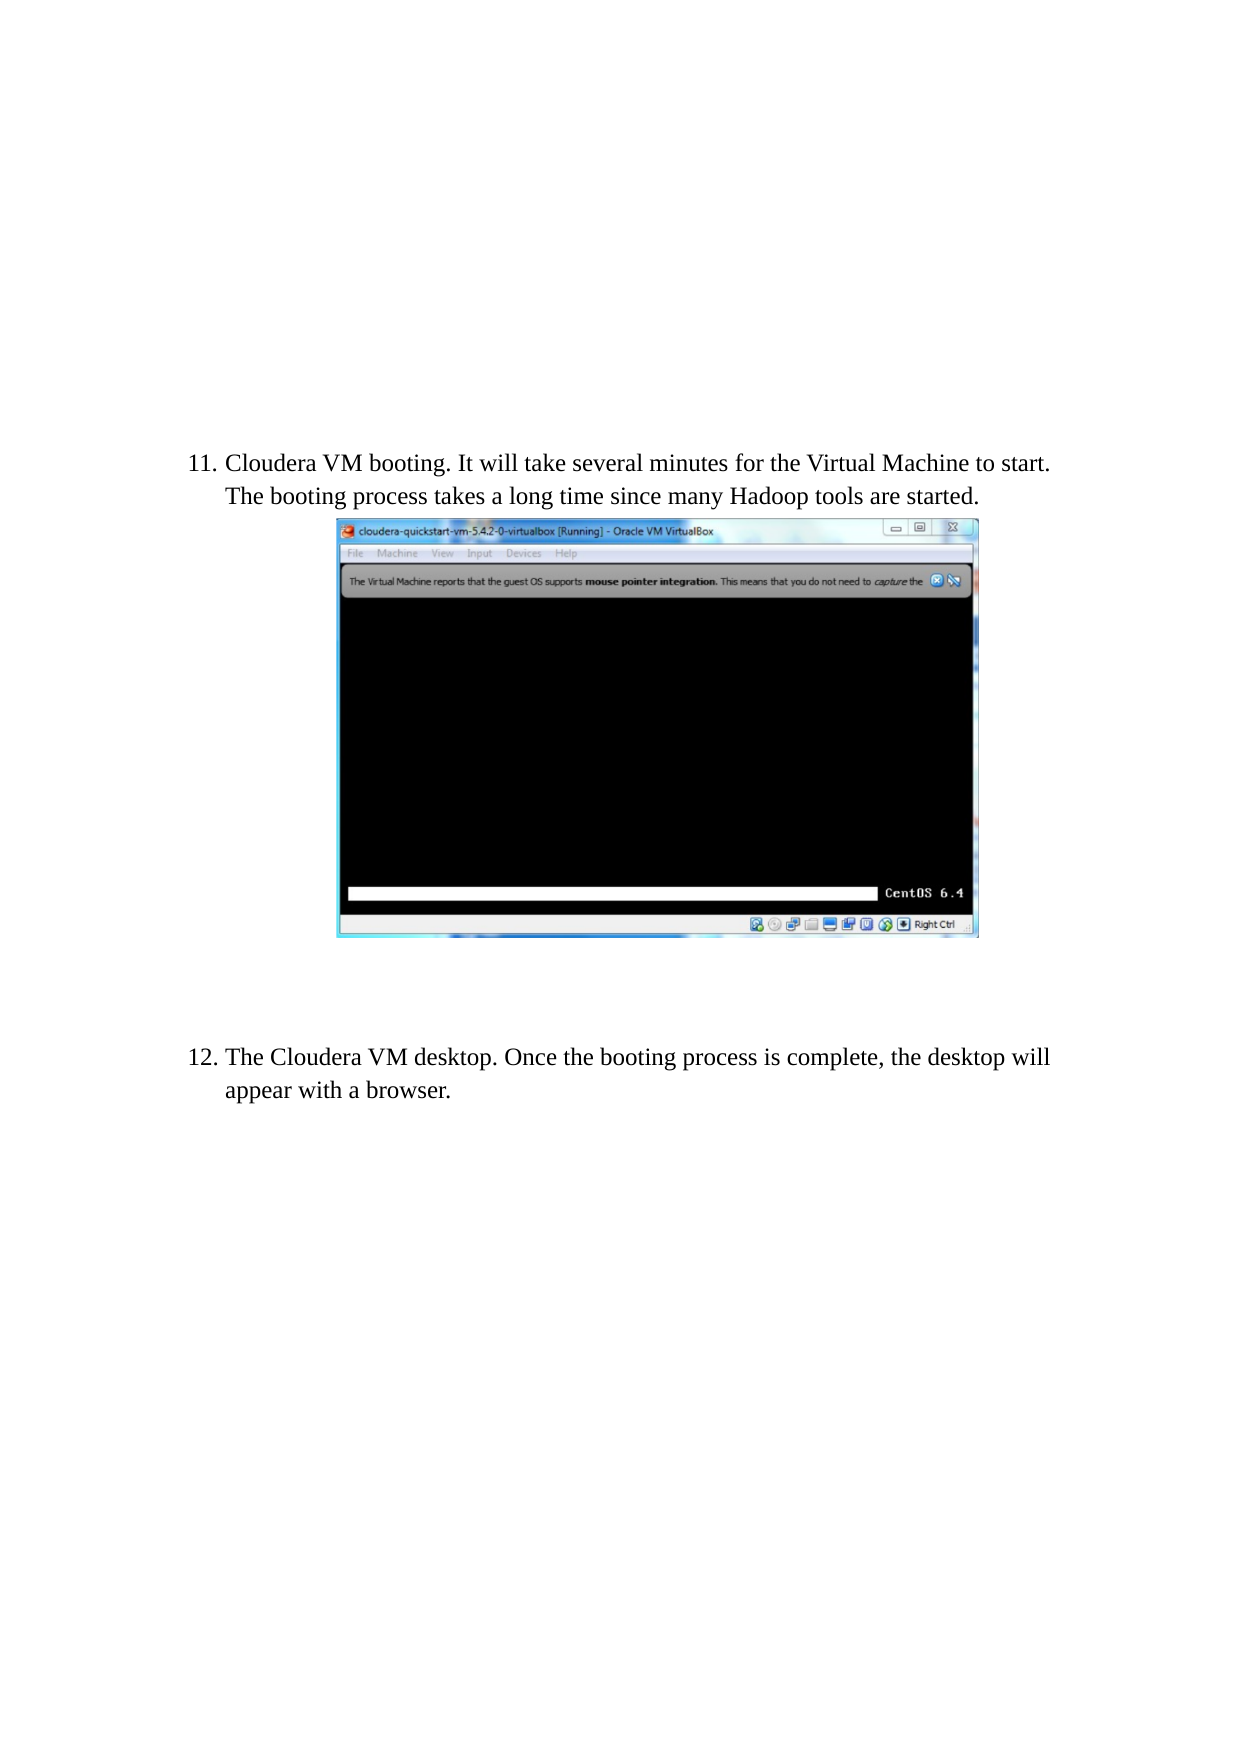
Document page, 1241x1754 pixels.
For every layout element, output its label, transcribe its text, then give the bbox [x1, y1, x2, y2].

list The Cloudera VM desktop. Once the booting process is complete, the desktop will appear with a browser. [187, 1042, 1090, 1104]
picture [336, 514, 979, 938]
list Cloudera VM booting. It will take several minutes for the Virtual Machine to start. The booting process takes a long time since many Hadoop tools are started. [187, 448, 1090, 510]
